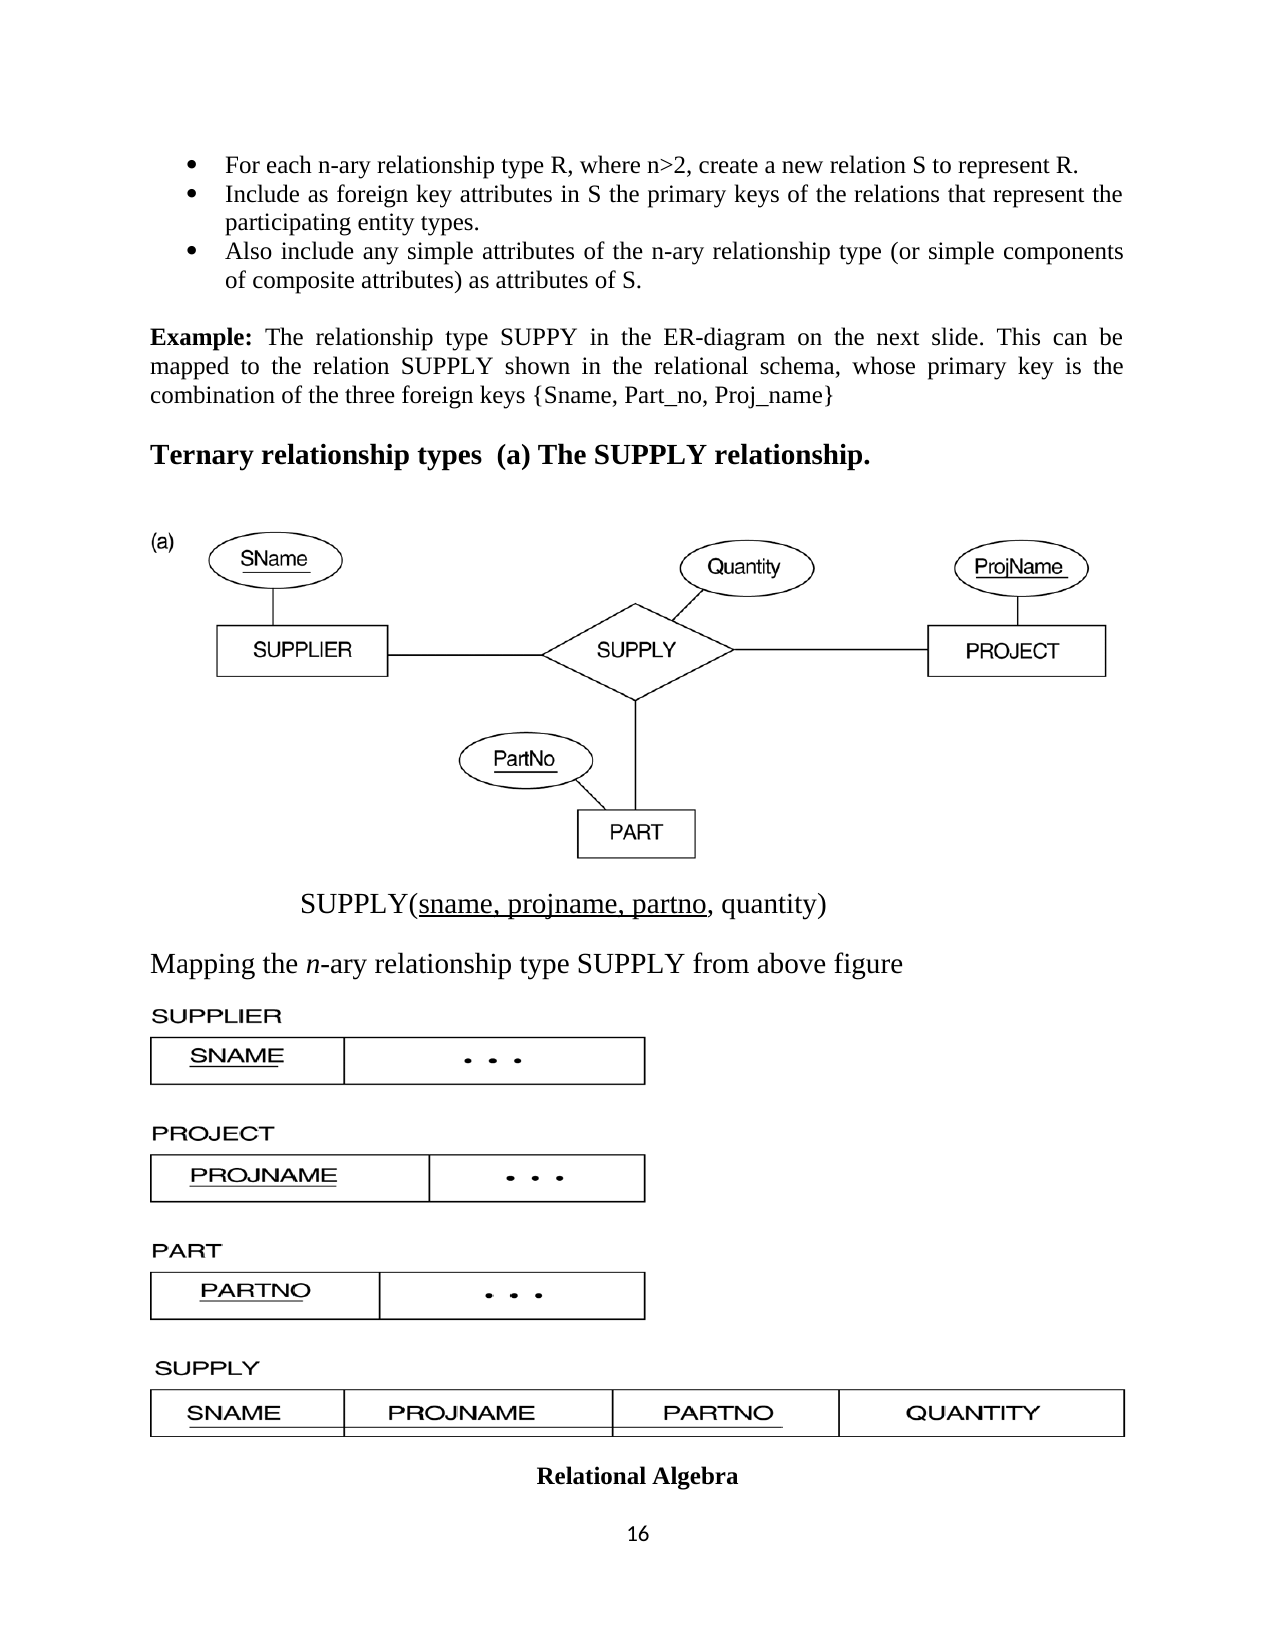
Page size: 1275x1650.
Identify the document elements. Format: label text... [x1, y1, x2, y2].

text Relational Algebra [150, 1461, 1125, 1490]
list Also include any simple attributes of the n-ary relationship type (or simple components of composite attributes) as attributes of S. [187, 236, 1125, 294]
text Ternary relationship types (a) The SUPPLY relationship. [150, 437, 1125, 471]
text SUPPLY(sname, projname, partno, quantity) [150, 886, 1125, 920]
list Include as foreign key attributes in S the primary keys of the relations that represent the participating entity types. [187, 179, 1125, 236]
text Example: The relationship type SUPPY in the ER-diagram on the next slide. This can be mapped to the relation SUPPLY shown in the relational schema, whose primary key is the combination of the three foreign keys {Sname, Part_no, Proj_name} [150, 322, 1125, 409]
picture [150, 1005, 1125, 1437]
list For each n-ary relationship type R, where n>2, create a new relation S to represent R. [187, 150, 1125, 179]
picture [150, 528, 1125, 862]
text Mapping the n-ary relationship type SUPPLY from above figure [150, 946, 1125, 979]
